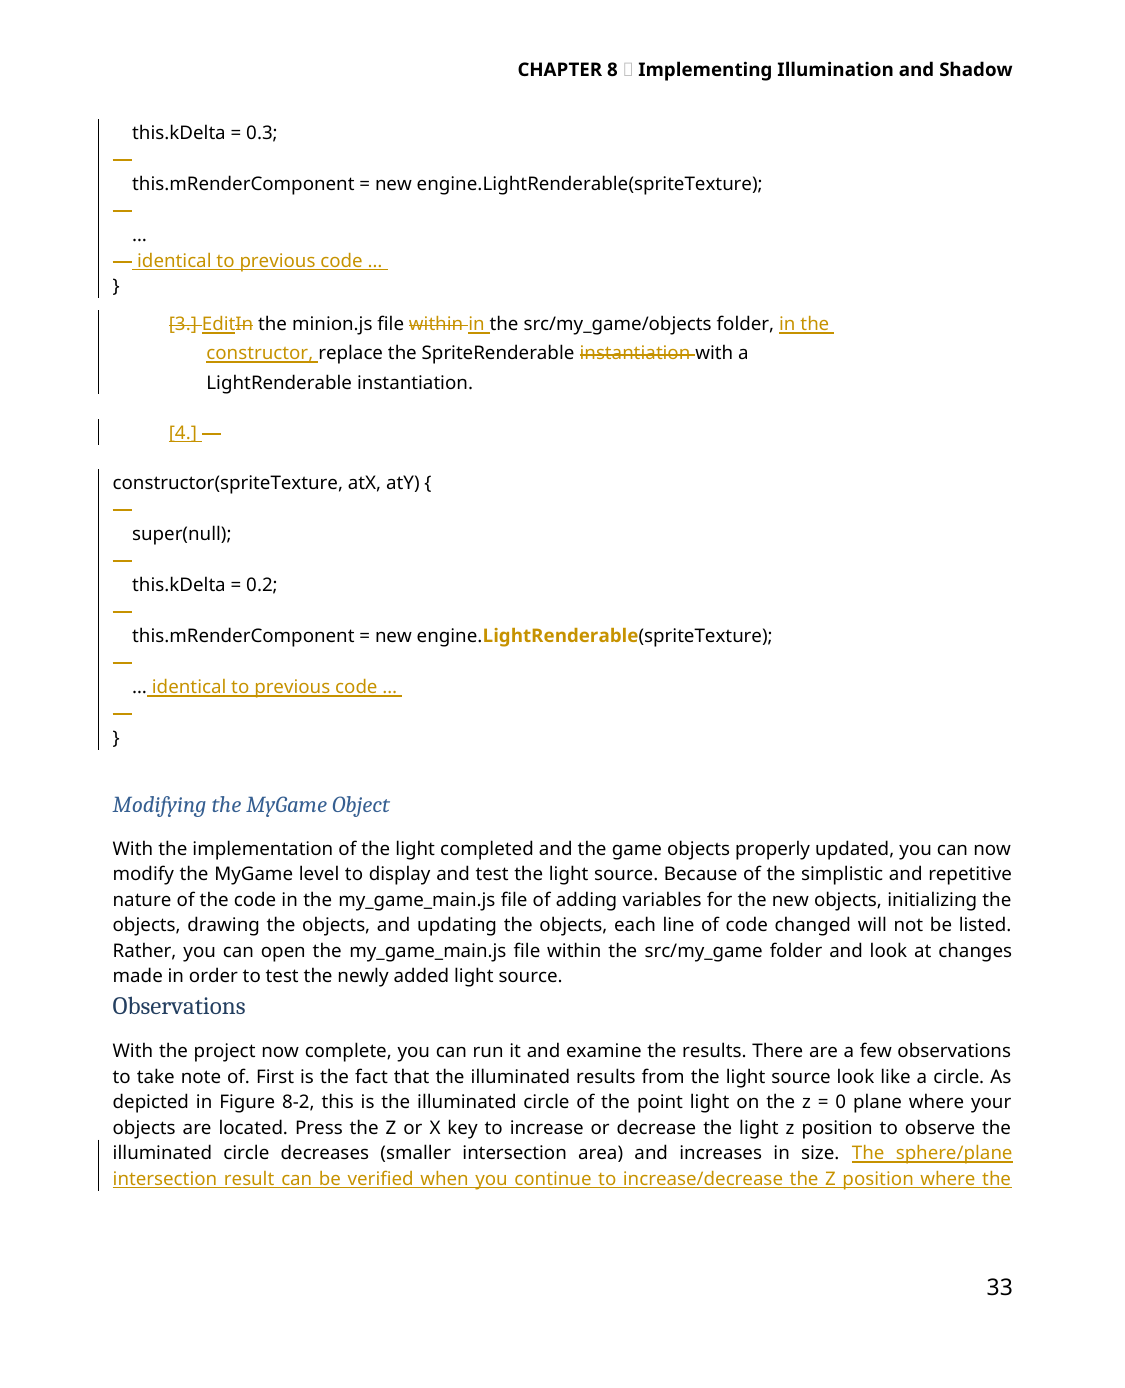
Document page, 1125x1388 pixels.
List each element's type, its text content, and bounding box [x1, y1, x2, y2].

text super(null); [112, 520, 1012, 546]
list the minion.js file the src/my_game/objects folder, replace the SpriteRenderable with a LightRenderable instantiation. [169, 310, 892, 394]
text … [112, 673, 1012, 699]
subtitle Observations [112, 992, 1012, 1021]
text this.mRenderComponent = new engine.LightRenderable(spriteTexture); [112, 622, 1012, 648]
text this.mRenderComponent = new engine.LightRenderable(spriteTexture); [112, 170, 1012, 196]
text constructor(spriteTexture, atX, atY) { [112, 469, 1012, 495]
text this.kDelta = 0.3; [112, 119, 1012, 145]
text With the implementation of the light completed and the game objects properly updated, you can now modify the MyGame level to display and test the light source. Because of the simplistic and repetitive nature of the code in the my_game_main.js file of adding variables for the new objects, initializing the objects, drawing the objects, and updating the objects, each line of code changed will not be listed. Rather, you can open the my_game_main.js file within the src/my_game folder and look at changes made in order to test the newly added light source. [112, 835, 1012, 988]
text … [112, 221, 1012, 247]
subtitle Modifying the MyGame Object [112, 792, 1012, 818]
text } [112, 272, 1012, 298]
text this.kDelta = 0.2; [112, 571, 1012, 597]
text } [112, 724, 1012, 750]
